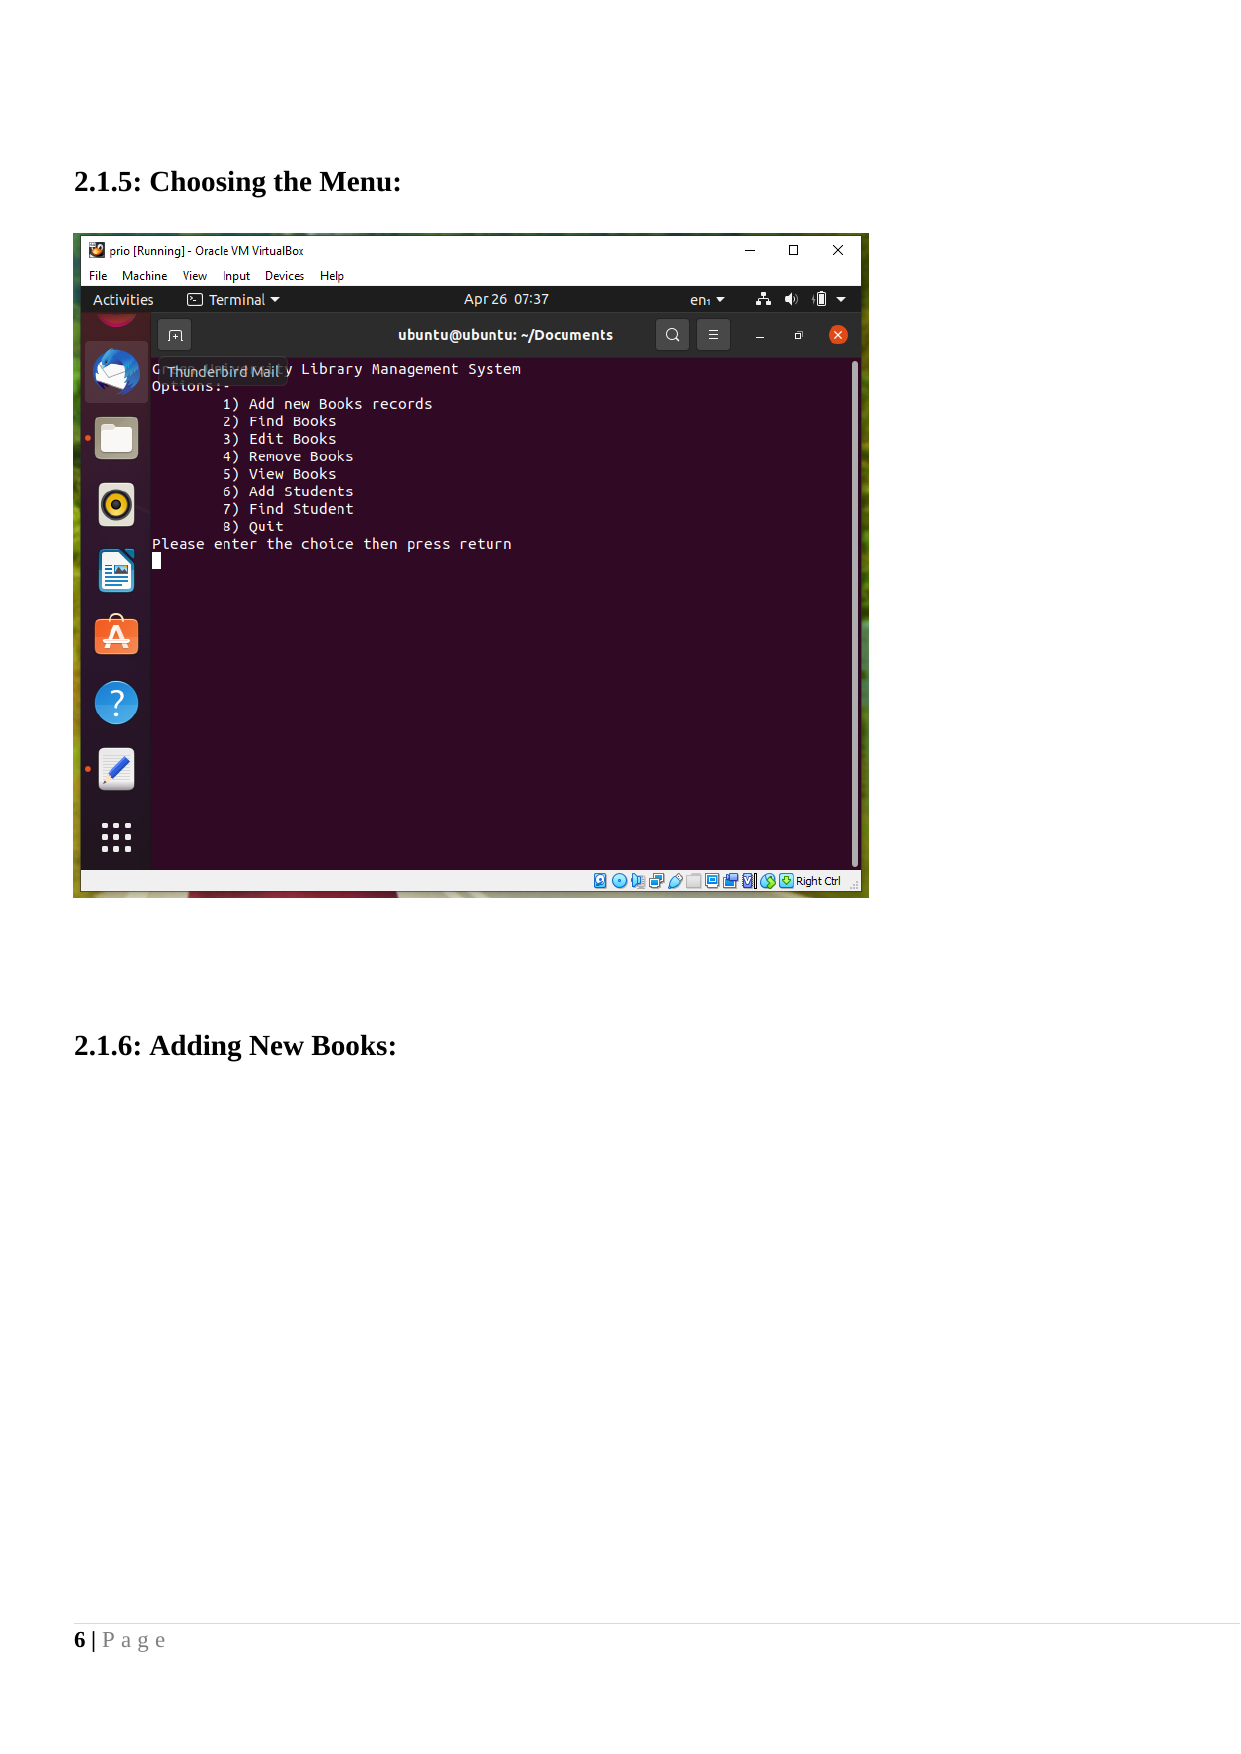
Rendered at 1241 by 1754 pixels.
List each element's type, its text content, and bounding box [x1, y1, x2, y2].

text 2.1.6: Adding New Books: [74, 1028, 1240, 1062]
picture [73, 233, 869, 898]
text 2.1.5: Choosing the Menu: [74, 164, 1240, 198]
